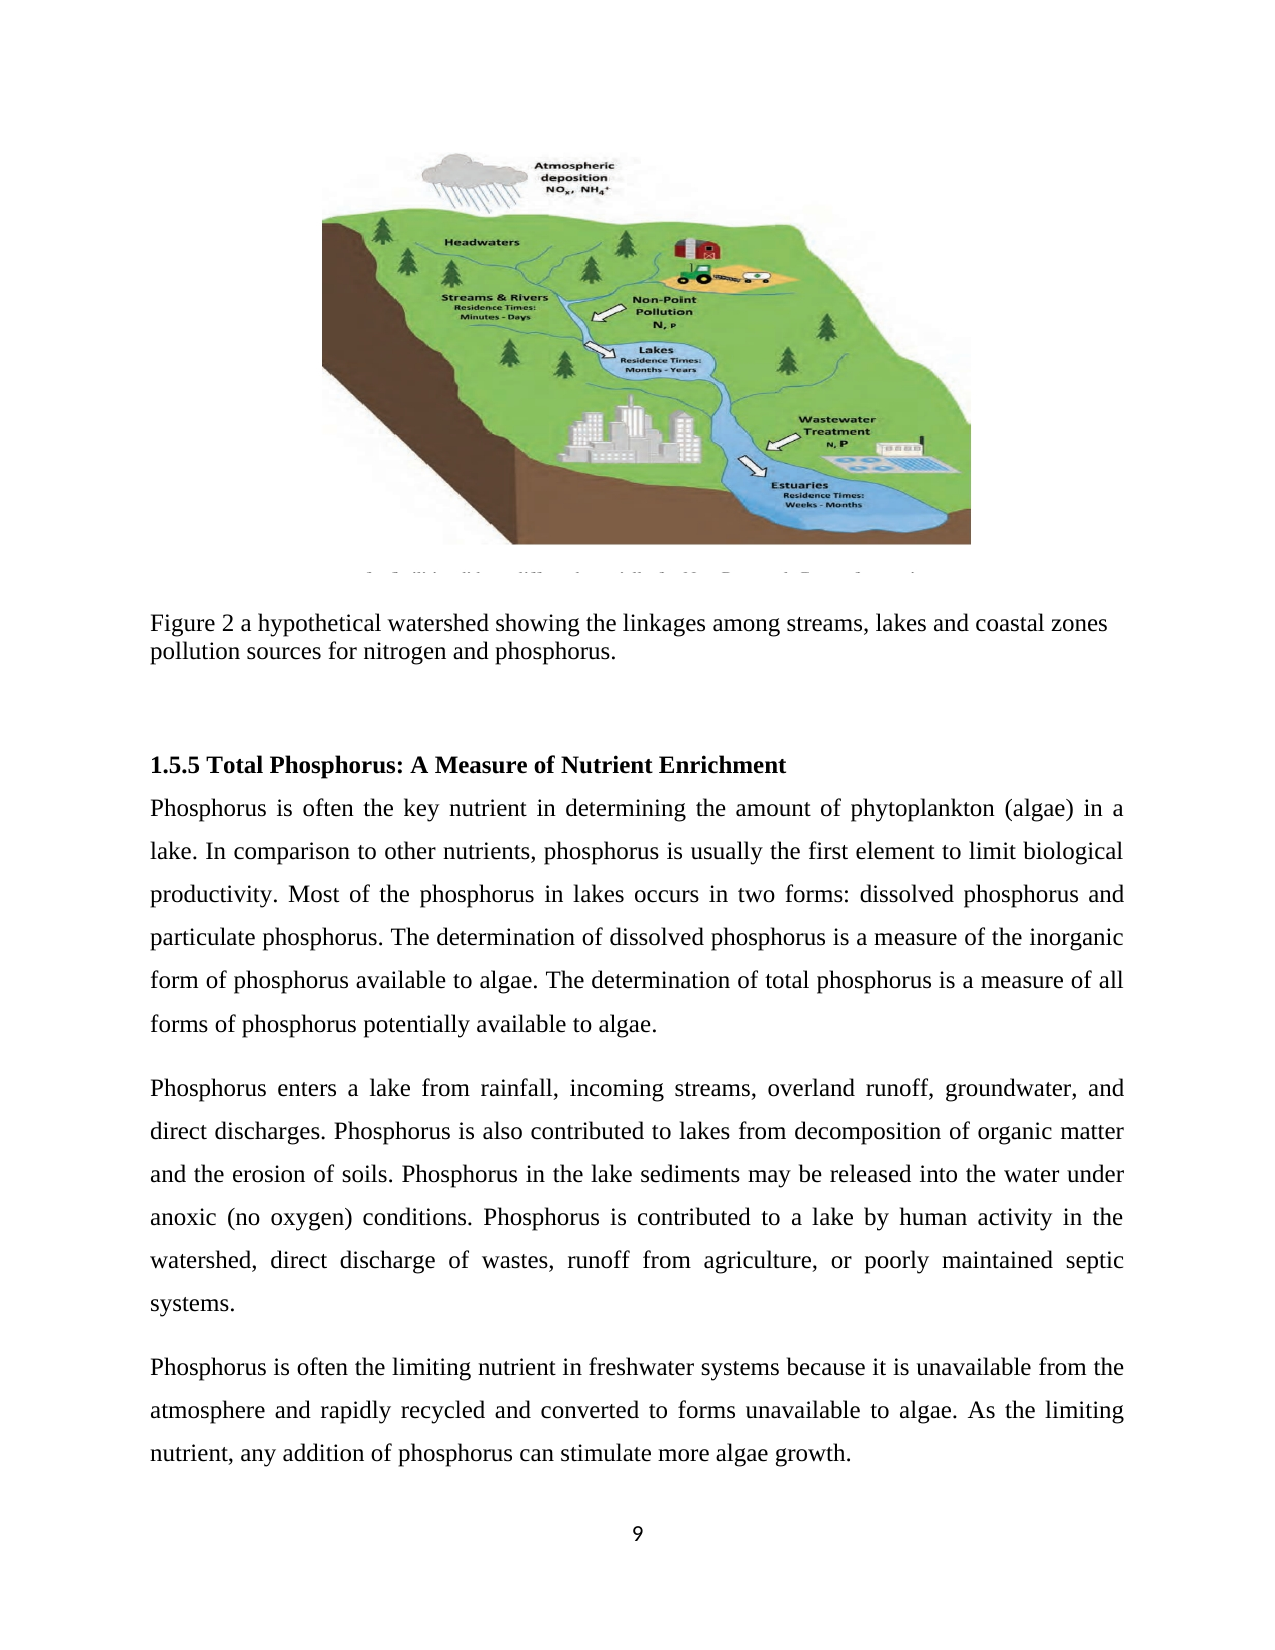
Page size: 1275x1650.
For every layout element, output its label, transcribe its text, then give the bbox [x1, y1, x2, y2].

text Figure 2 a hypothetical watershed showing the linkages among streams, lakes and coastal zones pollution sources for nitrogen and phosphorus. [150, 608, 1125, 665]
subtitle 1.5.5 Total Phosphorus: A Measure of Nutrient Enrichment [150, 750, 1125, 779]
text Phosphorus is often the key nutrient in determining the amount of phytoplankton (algae) in a lake. In comparison to other nutrients, phosphorus is usually the first element to limit biological productivity. Most of the phosphorus in lakes occurs in two forms: dissolved phosphorus and particulate phosphorus. The determination of dissolved phosphorus is a measure of the inorganic form of phosphorus available to algae. The determination of total phosphorus is a measure of all forms of phosphorus potentially available to algae. [150, 793, 1125, 1037]
text Phosphorus enters a lake from rainfall, incoming streams, overland runoff, groundwater, and direct discharges. Phosphorus is also contributed to lakes from decomposition of organic matter and the erosion of soils. Phosphorus in the lake sediments may be released into the water under anoxic (no oxygen) conditions. Phosphorus is contributed to a lake by human activity in the watershed, direct discharge of wastes, runoff from agriculture, or poorly maintained septic systems. [150, 1073, 1125, 1317]
picture [300, 150, 1002, 573]
text Phosphorus is often the limiting nutrient in freshwater systems because it is unavailable from the atmosphere and rapidly recycled and converted to forms unavailable to algae. As the limiting nutrient, any addition of phosphorus can stimulate more algae growth. [150, 1352, 1125, 1467]
